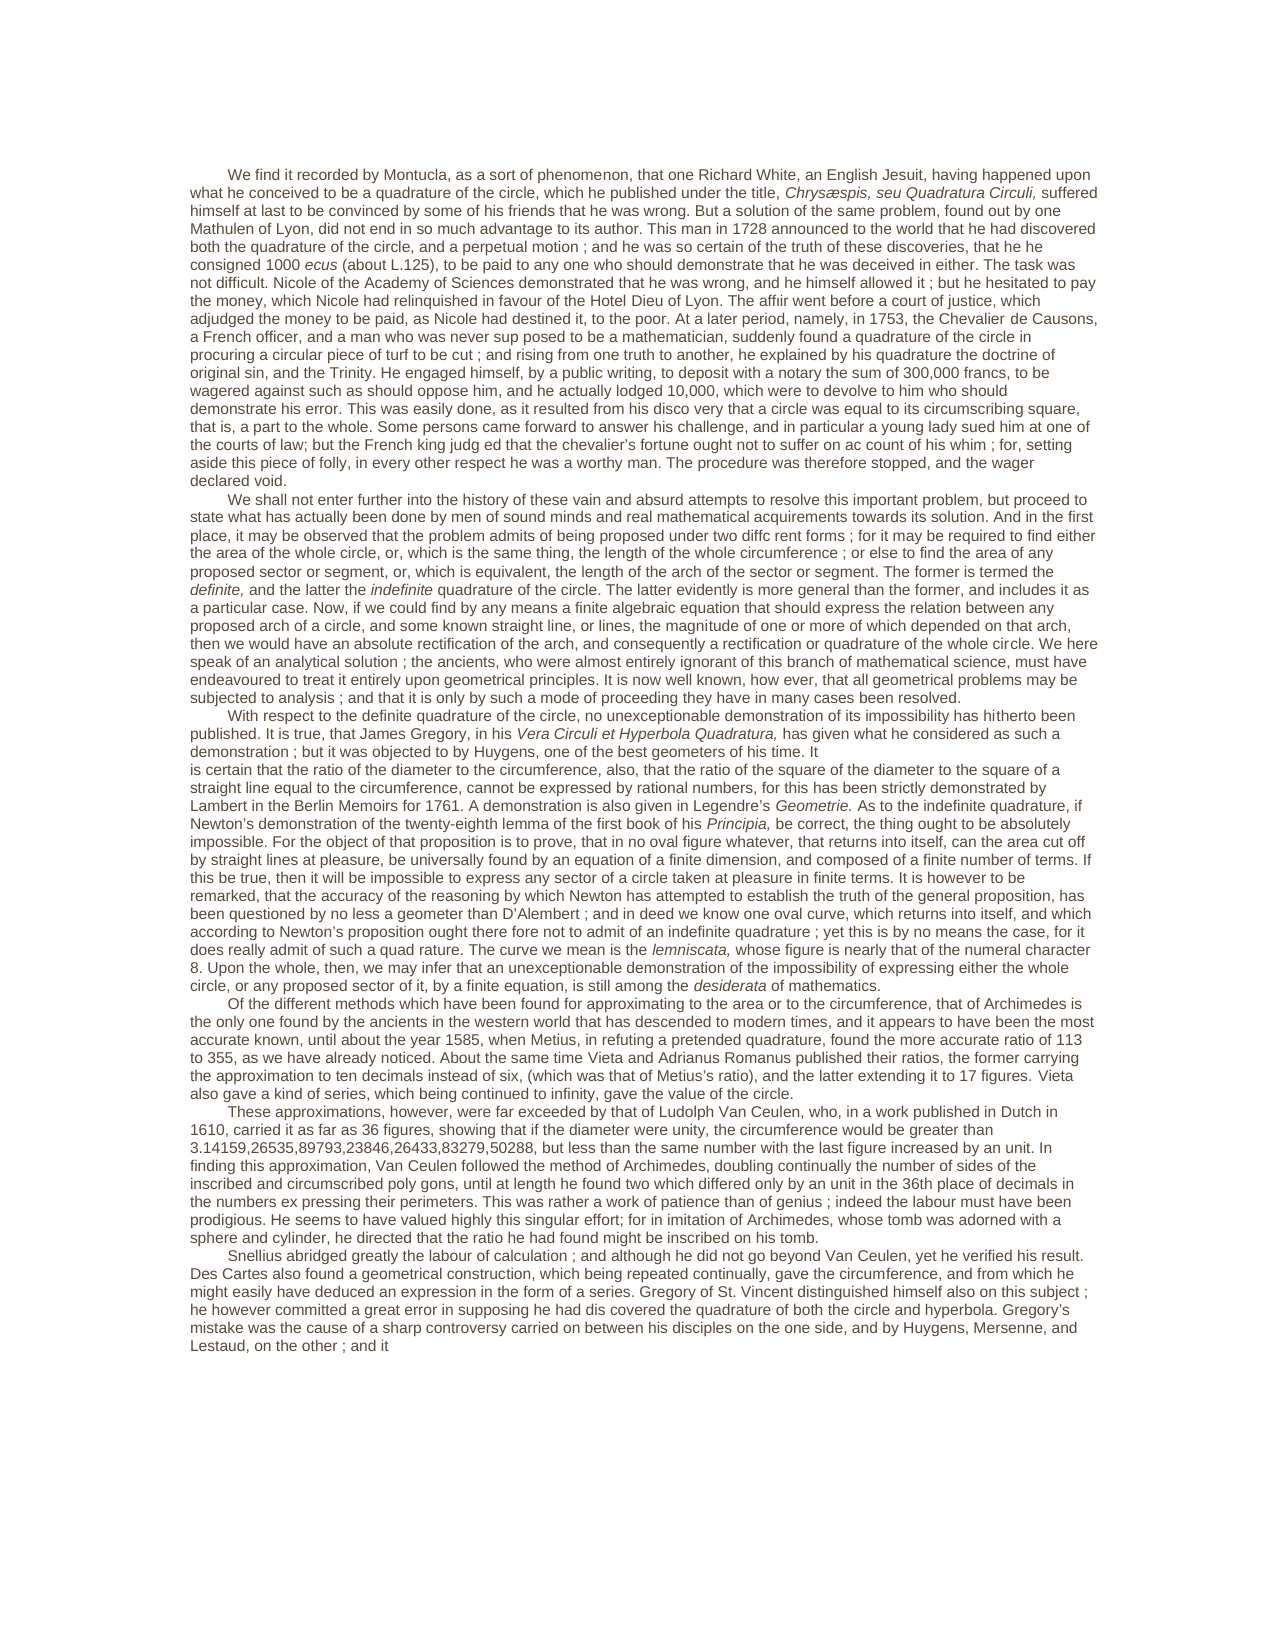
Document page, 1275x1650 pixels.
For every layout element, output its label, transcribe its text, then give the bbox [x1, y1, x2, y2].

text These approximations, however, were far exceeded by that of Ludolph Van Ceulen, who, in a work published in Dutch in 1610, carried it as far as 36 figures, showing that if the diameter were unity, the circumference would be greater than 3.14159,26535,89793,23846,26433,83279,50288, but less than the same number with the last figure increased by an unit. In finding this approximation, Van Ceulen followed the method of Archimedes, doubling continually the number of sides of the inscribed and circumscribed poly gons, until at length he found two which differed only by an unit in the 36th place of decimals in the numbers ex pressing their perimeters. This was rather a work of patience than of genius ; indeed the labour must have been prodigious. He seems to have valued highly this singular effort; for in imitation of Archimedes, whose tomb was adorned with a sphere and cylinder, he directed that the ratio he had found might be inscribed on his tomb. [190, 1103, 1099, 1247]
text We find it recorded by Montucla, as a sort of phenomenon, that one Richard White, an English Jesuit, having happened upon what he conceived to be a quadrature of the circle, which he published under the title, Chrysæspis, seu Quadratura Circuli, suffered himself at last to be convinced by some of his friends that he was wrong. But a solution of the same problem, found out by one Mathulen of Lyon, did not end in so much advantage to its author. This man in 1728 announced to the world that he had discovered both the quadrature of the circle, and a perpetual motion ; and he was so certain of the truth of these discoveries, that he he consigned 1000 ecus (about L.125), to be paid to any one who should demonstrate that he was deceived in either. The task was not difficult. Nicole of the Academy of Sciences demonstrated that he was wrong, and he himself allowed it ; but he hesitated to pay the money, which Nicole had relinquished in favour of the Hotel Dieu of Lyon. The affιir went before a court of justice, which adjudged the money to be paid, as Nicole had destined it, to the poor. At a later period, namely, in 1753, the Chevalier de Causons, a French officer, and a man who was never sup posed to be a mathematician, suddenly found a quadrature of the circle in procuring a circular piece of turf to be cut ; and rising from one truth to another, he explained by his quadrature the doctrine of original sin, and the Trinity. He engaged himself, by a public writing, to deposit with a notary the sum of 300,000 francs, to be wagered against such as should oppose him, and he actually lodged 10,000, which were to devolve to him who should demonstrate his error. This was easily done, as it resulted from his disco very that a circle was equal to its circumscribing square, that is, a part to the whole. Some persons came forward to answer his challenge, and in particular a young lady sued him at one of the courts of law; but the French king judg ed that the chevalier’s fortune ought not to suffer on ac count of his whim ; for, setting aside this piece of folly, in every other respect he was a worthy man. The procedure was therefore stopped, and the wager declared void. [190, 166, 1099, 490]
text We shall not enter further into the history of these vain and absurd attempts to resolve this important problem, but proceed to state what has actually been done by men of sound minds and real mathematical acquirements towards its solution. And in the first place, it may be observed that the problem admits of being proposed under two diffc rent forms ; for it may be required to find either the area of the whole circle, or, which is the same thing, the length of the whole circumference ; or else to find the area of any proposed sector or segment, or, which is equivalent, the length of the arch of the sector or segment. The former is termed the definite, and the latter the indefinite quadrature of the circle. The latter evidently is more general than the former, and includes it as a particular case. Now, if we could find by any means a finite algebraic equation that should express the relation between any proposed arch of a circle, and some known straight line, or lines, the magnitude of one or more of which depended on that arch, then we would have an absolute rectification of the arch, and consequently a rectification or quadrature of the whole circle. We here speak of an analytical solution ; the ancients, who were almost entirely ignorant of this branch of mathematical science, must have endeavoured to treat it entirely upon geometrical principles. It is now well known, how ever, that all geometrical problems may be subjected to analysis ; and that it is only by such a mode of proceeding they have in many cases been resolved. [190, 490, 1099, 706]
text Snellius abridged greatly the labour of calculation ; and although he did not go beyond Van Ceulen, yet he verified his result. Des Cartes also found a geometrical construction, which being repeated continually, gave the circumference, and from which he might easily have deduced an expression in the form of a series. Gregory of St. Vincent distinguished himself also on this subject ; he however committed a great error in supposing he had dis covered the quadrature of both the circle and hyperbola. Gregory’s mistake was the cause of a sharp controversy carried on between his disciples on the one side, and by Huygens, Mersenne, and Lestaud, on the other ; and it [190, 1247, 1099, 1355]
text is certain that the ratio of the diameter to the circumference, also, that the ratio of the square of the diameter to the square of a straight line equal to the circumference, cannot be expressed by rational numbers, for this has been strictly demonstrated by Lambert in the Berlin Memoirs for 1761. A demonstration is also given in Legendre’s Geometrie. As to the indefinite quadrature, if Newton’s demonstration of the twenty-eighth lemma of the first book of his Principia, be correct, the thing ought to be absolutely impossible. For the object of that proposition is to prove, that in no oval figure whatever, that returns into itself, can the area cut off by straight lines at pleasure, be universally found by an equation of a finite dimension, and composed of a finite number of terms. If this be true, then it will be impossible to express any sector of a circle taken at pleasure in finite terms. It is however to be remarked, that the accuracy of the reasoning by which Newton has attempted to establish the truth of the general proposition, has been questioned by no less a geometer than D’Alembert ; and in deed we know one oval curve, which returns into itself, and which according to Newton’s proposition ought there fore not to admit of an indefinite quadrature ; yet this is by no means the case, for it does really admit of such a quad rature. The curve we mean is the lemniscata, whose figure is nearly that of the numeral character 8. Upon the whole, then, we may infer that an unexceptionable demonstration of the impossibility of expressing either the whole circle, or any proposed sector of it, by a finite equation, is still among the desiderata of mathematics. [190, 761, 1099, 995]
text Of the different methods which have been found for approximating to the area or to the circumference, that of Archimedes is the only one found by the ancients in the western world that has descended to modern times, and it appears to have been the most accurate known, until about the year 1585, when Metius, in refuting a pretended quadrature, found the more accurate ratio of 113 to 355, as we have already noticed. About the same time Vieta and Adrianus Romanus published their ratios, the former carrying the approximation to ten decimals instead of six, (which was that of Metius’s ratio), and the latter extending it to 17 figures. Vieta also gave a kind of series, which being continued to infinity, gave the value of the circle. [190, 995, 1099, 1103]
text With respect to the definite quadrature of the circle, no unexceptionable demonstration of its impossibility has hitherto been published. It is true, that James Gregory, in his Vera Circuli et Hyperbola Quadratura, has given what he considered as such a demonstration ; but it was objected to by Huygens, one of the best geometers of his time. It [190, 706, 1099, 761]
